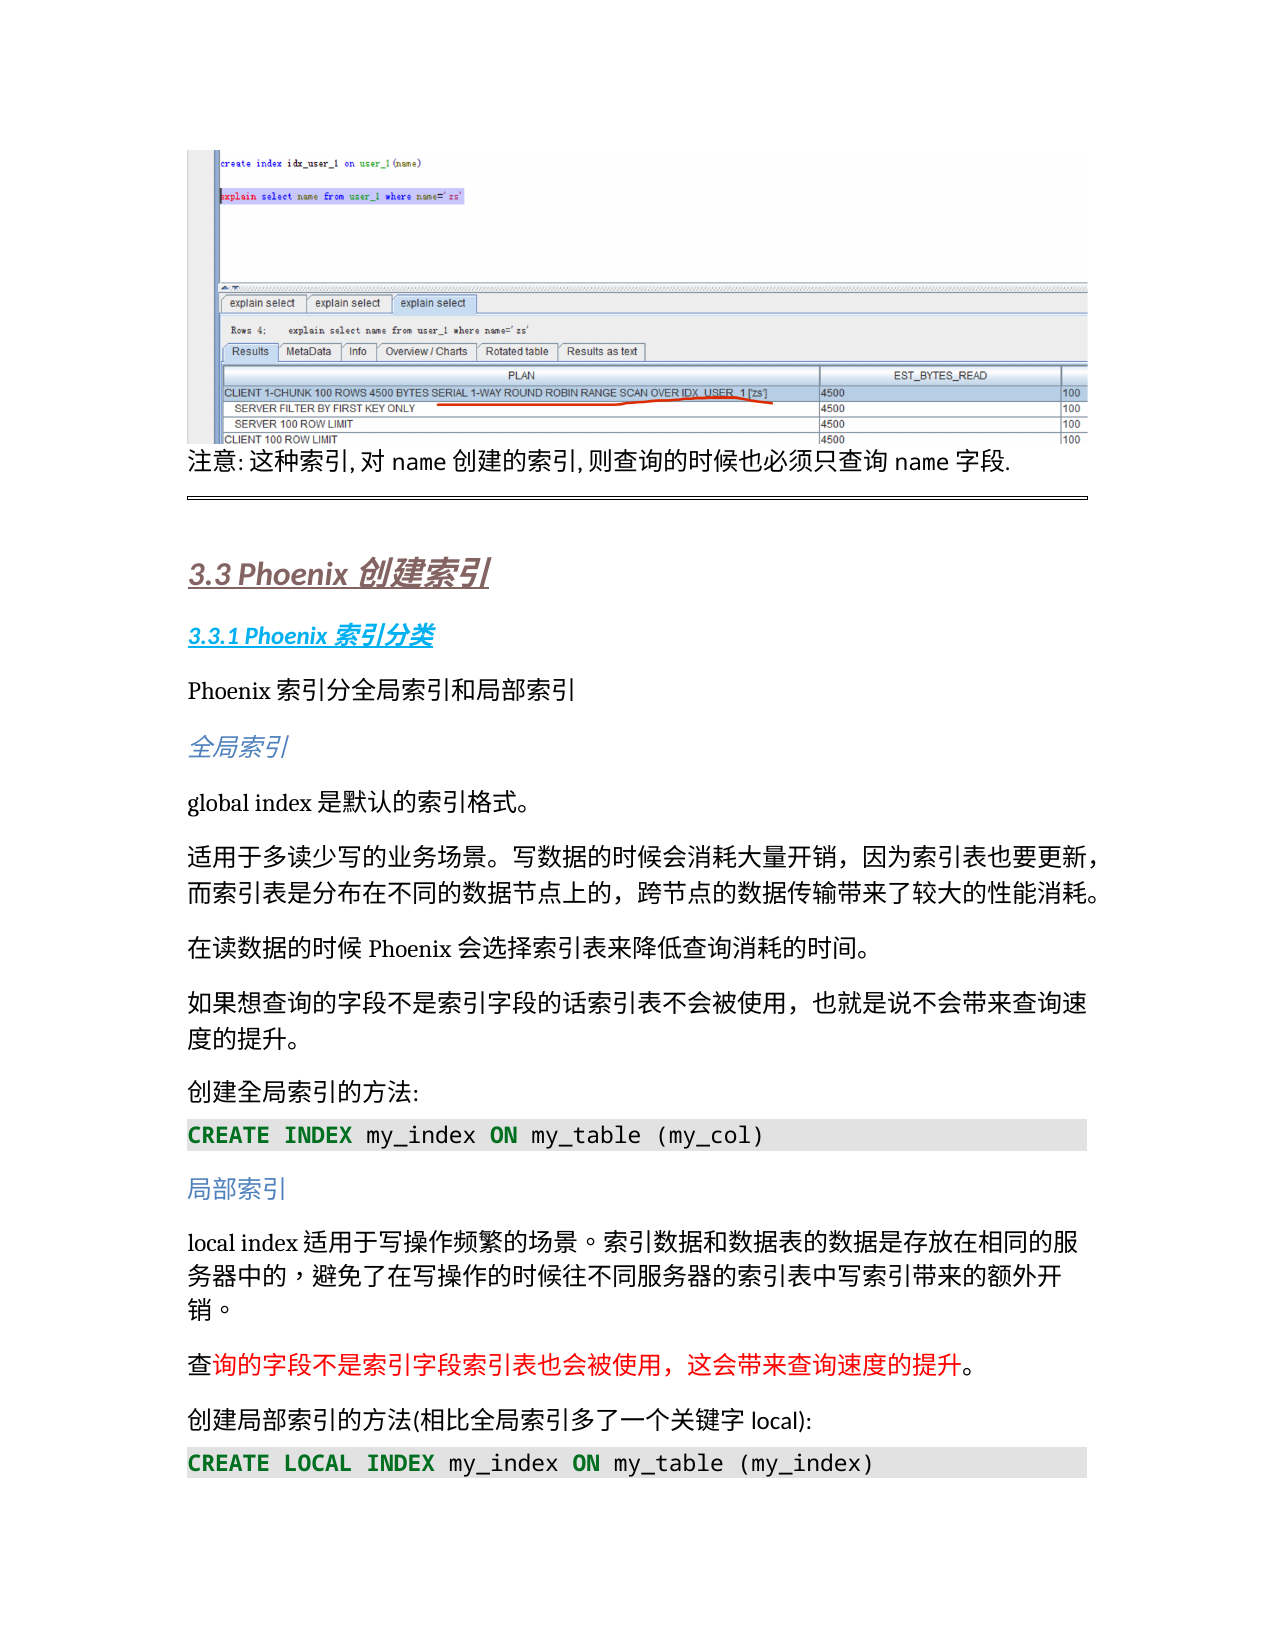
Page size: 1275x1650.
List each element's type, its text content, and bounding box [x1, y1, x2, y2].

text 适用于多读少写的业务场景。写数据的时候会消耗大量开销，因为索引表也要更新，而索引表是分布在不同的数据节点上的，跨节点的数据传输带来了较大的性能消耗。 [187, 837, 1087, 910]
text Phoenix 索引分全局索引和局部索引 [187, 670, 1087, 707]
text CREATE INDEX my_index ON my_table (my_col) [187, 1119, 1087, 1151]
text local index 适用于写操作频繁的场景。索引数据和数据表的数据是存放在相同的服务器中的，避免了在写操作的时候往不同服务器的索引表中写索引带来的额外开销。 [187, 1224, 1087, 1327]
subtitle 局部索引 [187, 1172, 1087, 1206]
text 查询的字段不是索引字段索引表也会被使用，这会带来查询速度的提升。 [187, 1345, 1087, 1382]
subtitle 3.3 Phoenix 创建索引 [187, 546, 1087, 594]
text 创建局部索引的方法(相比全局索引多了一个关键字 local): [187, 1400, 1087, 1437]
text global index 是默认的索引格式。 [187, 782, 1087, 819]
picture [187, 150, 1088, 444]
text 创建全局索引的方法: [187, 1075, 1087, 1109]
text 在读数据的时候 Phoenix 会选择索引表来降低查询消耗的时间。 [187, 929, 1087, 965]
subtitle 3.3.1 Phoenix 索引分类 [187, 615, 1087, 652]
subtitle 全局索引 [187, 727, 1087, 764]
text 注意: 这种索引, 对 name 创建的索引, 则查询的时候也必须只查询 name 字段. [187, 444, 1087, 478]
text CREATE LOCAL INDEX my_index ON my_table (my_index) [875, 1447, 1087, 1478]
text 如果想查询的字段不是索引字段的话索引表不会被使用，也就是说不会带来查询速度的提升。 [187, 984, 1087, 1056]
